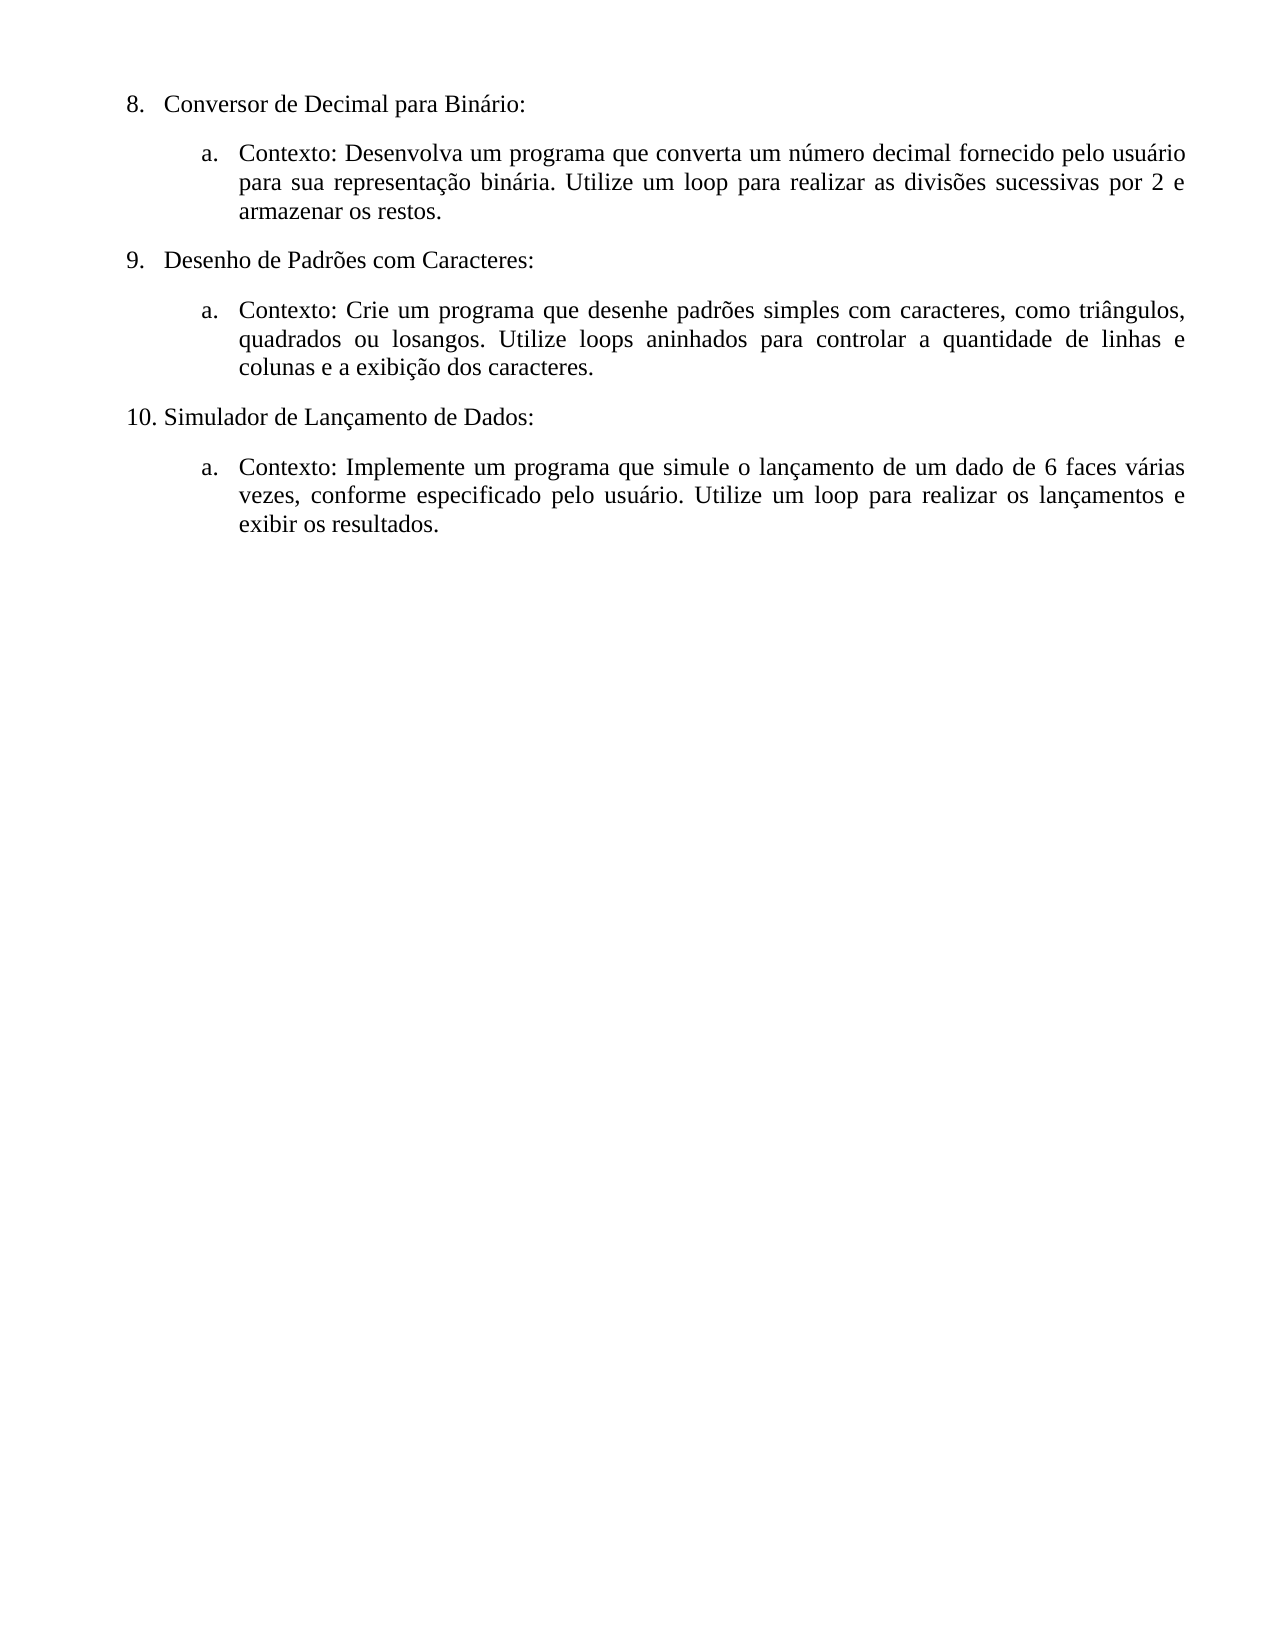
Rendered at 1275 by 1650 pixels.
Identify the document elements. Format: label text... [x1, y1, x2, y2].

list Conversor de Decimal para Binário: [126, 89, 1186, 117]
list Contexto: Crie um programa que desenhe padrões simples com caracteres, como triângulos, quadrados ou losangos. Utilize loops aninhados para controlar a quantidade de linhas e colunas e a exibição dos caracteres. [201, 295, 1186, 381]
list Contexto: Desenvolva um programa que converta um número decimal fornecido pelo usuário para sua representação binária. Utilize um loop para realizar as divisões sucessivas por 2 e armazenar os restos. [201, 138, 1186, 224]
list Contexto: Implemente um programa que simule o lançamento de um dado de 6 faces várias vezes, conforme especificado pelo usuário. Utilize um loop para realizar os lançamentos e exibir os resultados. [201, 452, 1186, 538]
list Simulador de Lançamento de Dados: [126, 402, 1186, 431]
list Desenho de Padrões com Caracteres: [126, 245, 1186, 274]
